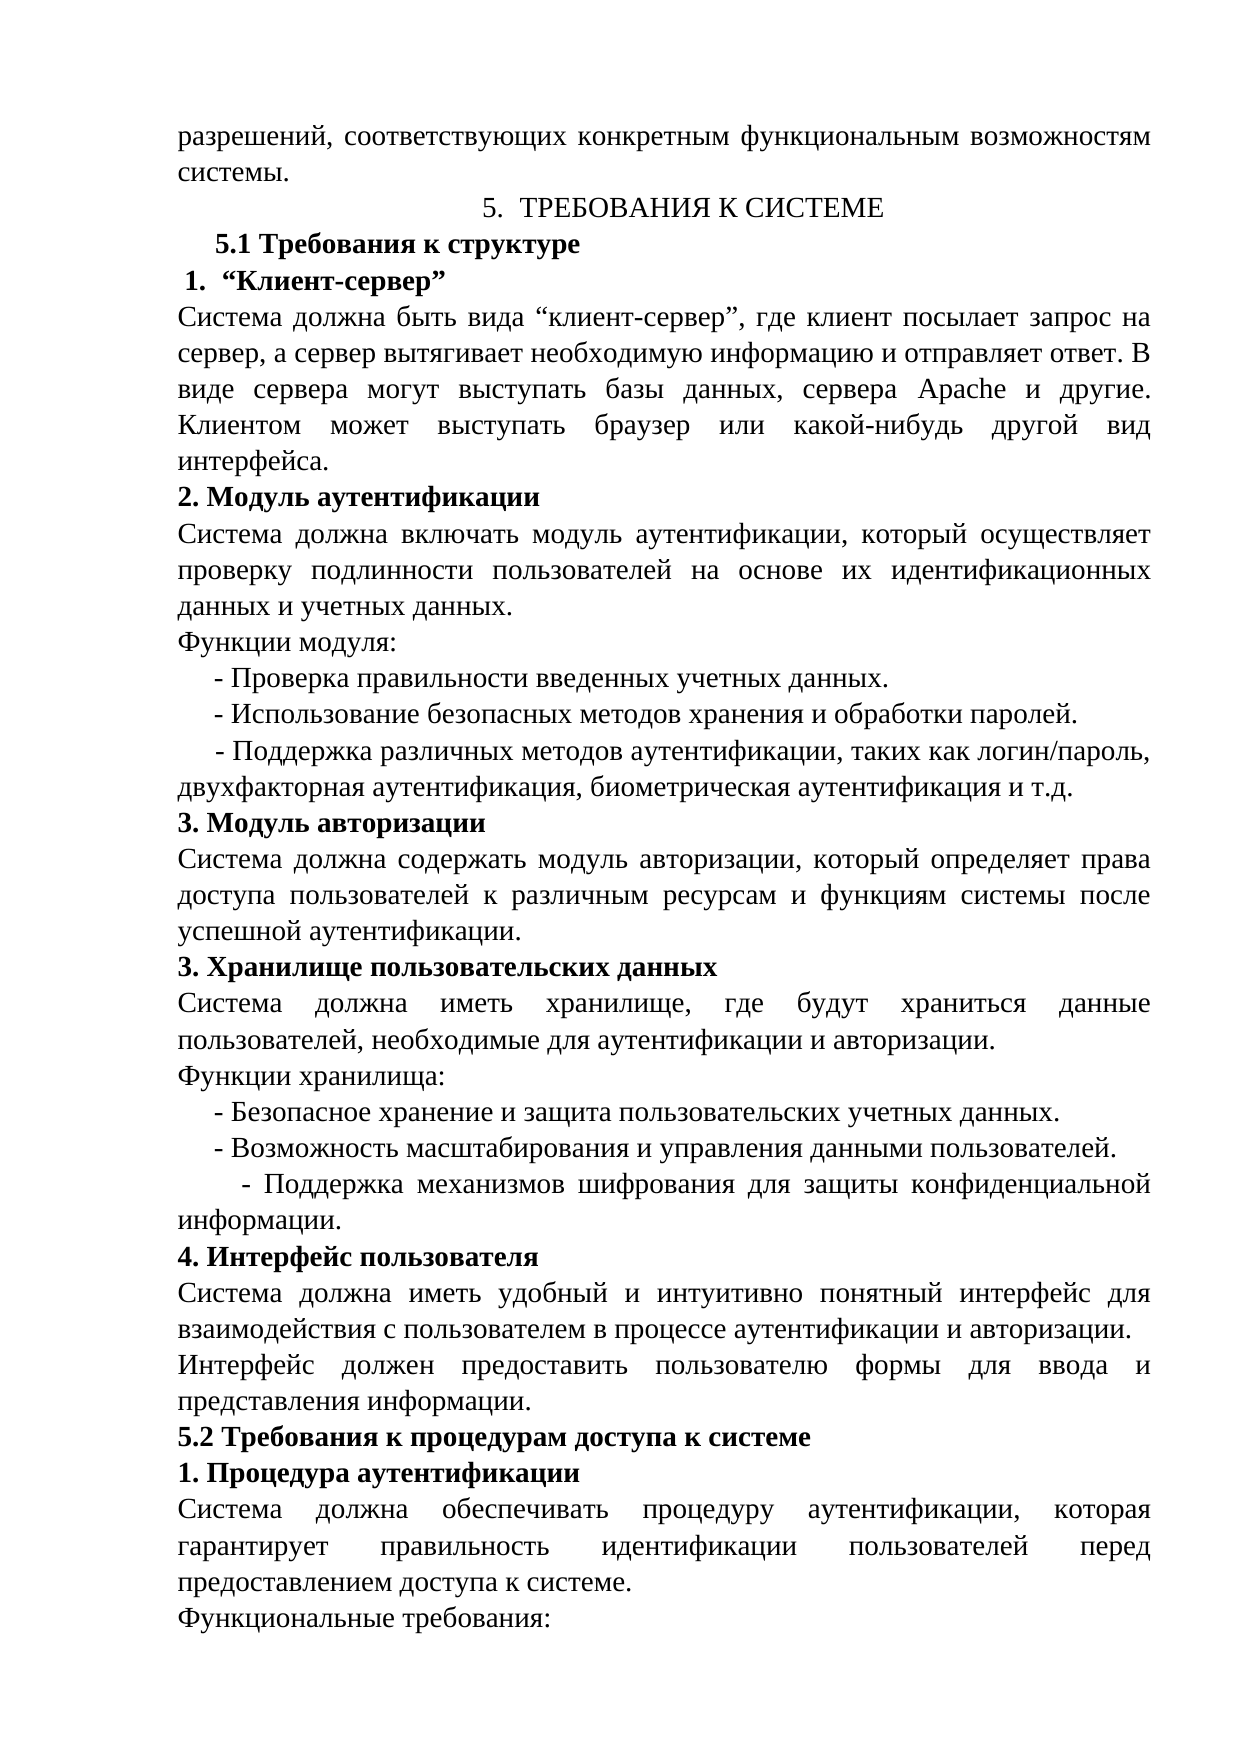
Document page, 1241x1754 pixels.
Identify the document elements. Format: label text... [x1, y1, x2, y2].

text 3. Хранилище пользовательских данных [177, 949, 1152, 983]
text 4. Интерфейс пользователя [177, 1239, 1152, 1272]
text Система должна иметь удобный и интуитивно понятный интерфейс для взаимодействия с пользователем в процессе аутентификации и авторизации. [177, 1275, 1152, 1344]
list Требования к структуре [215, 227, 1152, 260]
text Функциональные требования: [177, 1600, 1152, 1634]
text 2. Модуль аутентификации [177, 479, 1152, 513]
text - Поддержка механизмов шифрования для защиты конфиденциальной информации. [177, 1166, 1152, 1236]
list ТРЕБОВАНИЯ К СИСТЕМЕ [215, 190, 1152, 224]
text 5.2 Требования к процедурам доступа к системе [177, 1419, 1152, 1453]
text - Возможность масштабирования и управления данными пользователей. [177, 1130, 1152, 1164]
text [177, 118, 1152, 188]
list “Клиент-сервер” [184, 263, 1152, 296]
text - Проверка правильности введенных учетных данных. [177, 660, 1152, 694]
text Система должна иметь хранилище, где будут храниться данные пользователей, необходимые для аутентификации и авторизации. [177, 986, 1152, 1055]
text Система должна включать модуль аутентификации, который осуществляет проверку подлинности пользователей на основе их идентификационных данных и учетных данных. [177, 516, 1152, 622]
text - Поддержка различных методов аутентификации, таких как логин/пароль, двухфакторная аутентификация, биометрическая аутентификация и т.д. [177, 733, 1152, 802]
text 1. Процедура аутентификации [177, 1456, 1152, 1489]
text Система должна обеспечивать процедуру аутентификации, которая гарантирует правильность идентификации пользователей перед предоставлением доступа к системе. [177, 1492, 1152, 1597]
text Функции хранилища: [177, 1058, 1152, 1091]
text Система должна быть вида “клиент-сервер”, где клиент посылает запрос на сервер, а сервер вытягивает необходимую информацию и отправляет ответ. В виде сервера могут выступать базы данных, сервера Apache и другие. Клиентом может выступать браузер или какой-нибудь другой вид интерфейса. [177, 299, 1152, 477]
text - Использование безопасных методов хранения и обработки паролей. [177, 696, 1152, 730]
text - Безопасное хранение и защита пользовательских учетных данных. [177, 1094, 1152, 1128]
text Функции модуля: [177, 624, 1152, 658]
text 3. Модуль авторизации [177, 805, 1152, 838]
text Система должна содержать модуль авторизации, который определяет права доступа пользователей к различным ресурсам и функциям системы после успешной аутентификации. [177, 841, 1152, 947]
text Интерфейс должен предоставить пользователю формы для ввода и представления информации. [177, 1347, 1152, 1417]
